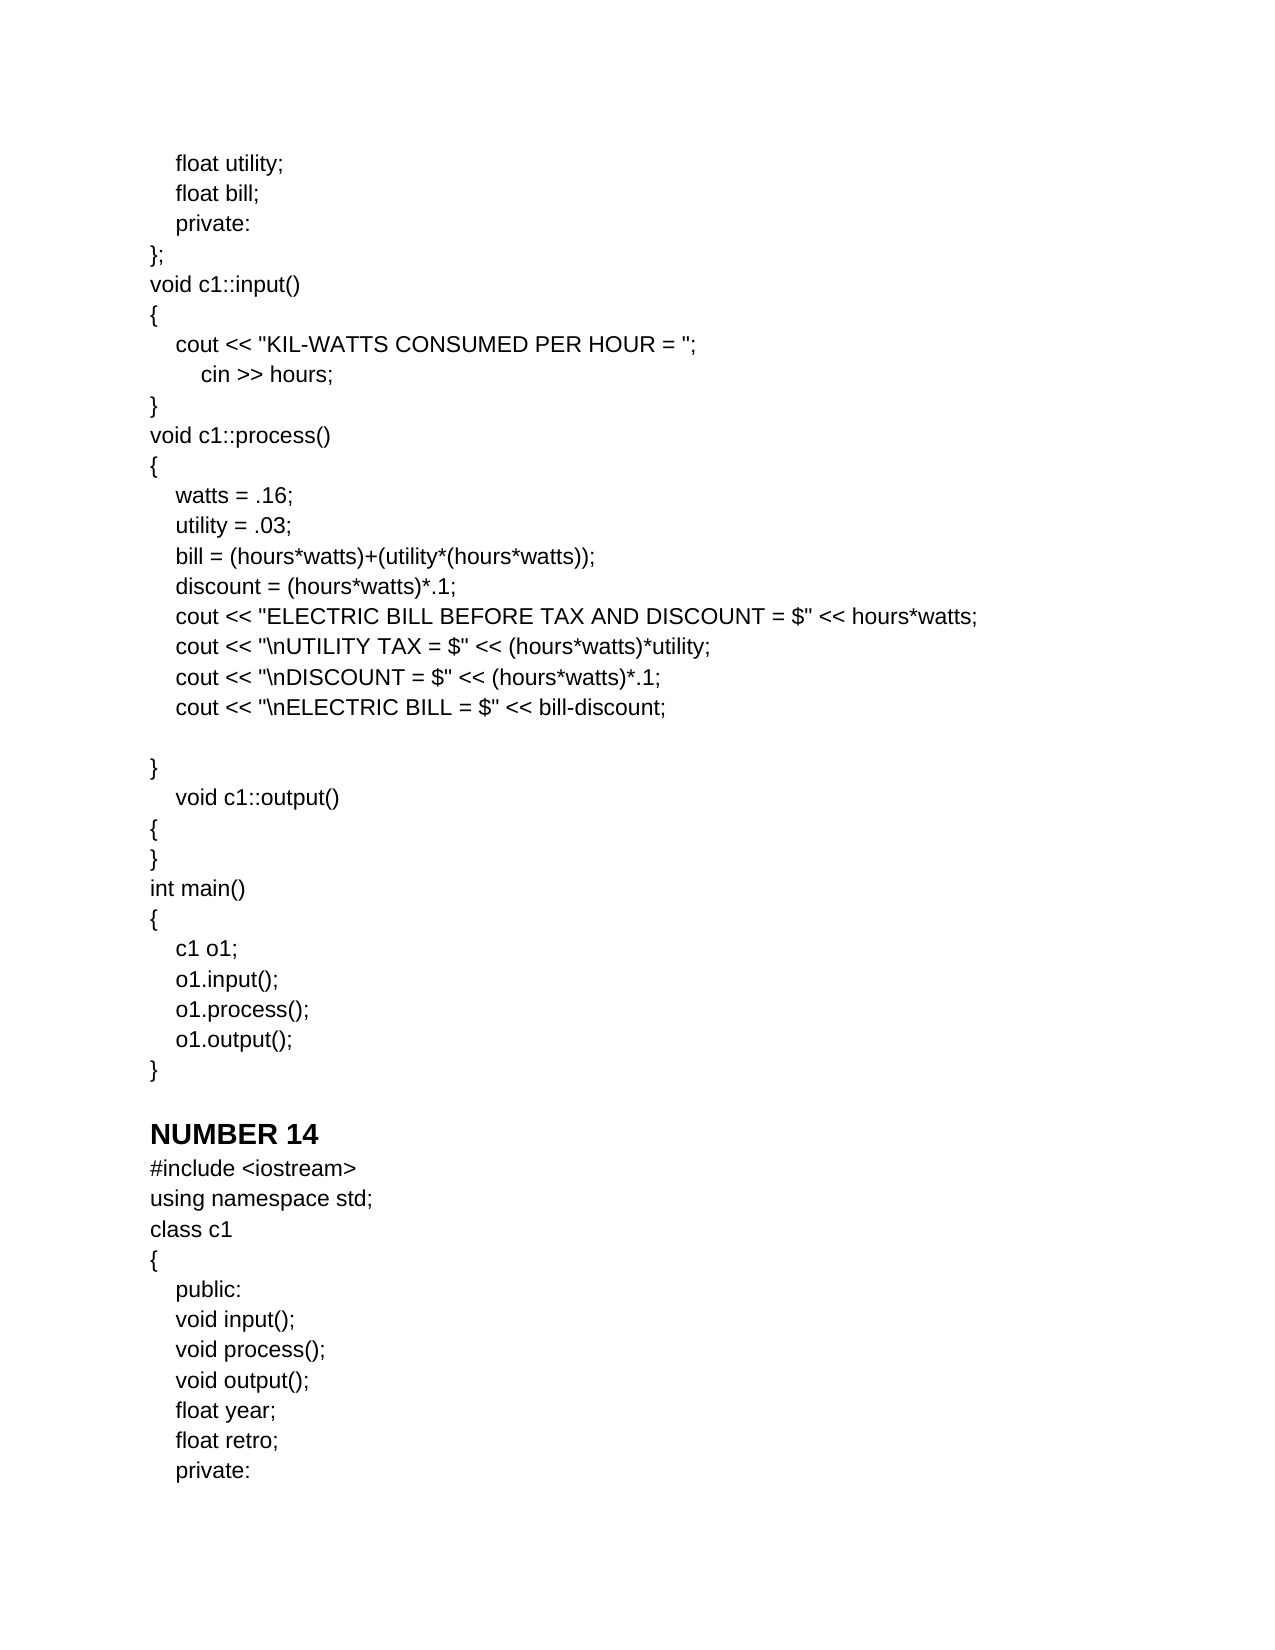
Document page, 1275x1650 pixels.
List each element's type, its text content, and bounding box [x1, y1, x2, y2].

text } [150, 845, 1125, 871]
text { [150, 905, 1125, 932]
text void c1::input() [150, 271, 1125, 297]
text using namespace std; [150, 1185, 1125, 1212]
text void output(); [150, 1367, 1125, 1393]
text public: [150, 1276, 1125, 1302]
text cout << "\nELECTRIC BILL = $" << bill-discount; [150, 694, 1125, 720]
text float utility; [150, 150, 1125, 176]
text { [150, 301, 1125, 327]
text } [150, 754, 1125, 781]
text { [150, 1246, 1125, 1272]
text o1.output(); [150, 1026, 1125, 1052]
text cout << "\nDISCOUNT = $" << (hours*watts)*.1; [150, 663, 1125, 690]
text { [150, 814, 1125, 841]
text { [150, 452, 1125, 478]
text void c1::output() [150, 784, 1125, 811]
text cout << "KIL-WATTS CONSUMED PER HOUR = "; [150, 331, 1125, 358]
text o1.input(); [150, 966, 1125, 992]
text void input(); [150, 1306, 1125, 1333]
text utility = .03; [150, 512, 1125, 539]
text void process(); [150, 1336, 1125, 1363]
text float retro; [150, 1427, 1125, 1453]
text class c1 [150, 1216, 1125, 1242]
text int main() [150, 875, 1125, 901]
text cout << "ELECTRIC BILL BEFORE TAX AND DISCOUNT = $" << hours*watts; [150, 603, 1125, 629]
text } [150, 392, 1125, 418]
text } [150, 1056, 1125, 1083]
text void c1::process() [150, 422, 1125, 448]
text c1 o1; [150, 935, 1125, 962]
text }; [150, 241, 1125, 267]
text float bill; [150, 180, 1125, 207]
text float year; [150, 1397, 1125, 1423]
text cout << "\nUTILITY TAX = $" << (hours*watts)*utility; [150, 633, 1125, 660]
text cin >> hours; [150, 361, 1125, 388]
text private: [150, 1457, 1125, 1484]
text bill = (hours*watts)+(utility*(hours*watts)); [150, 543, 1125, 569]
text #include <iostream> [150, 1155, 1125, 1182]
text NUMBER 14 [150, 1117, 1125, 1150]
text o1.process(); [150, 996, 1125, 1022]
text discount = (hours*watts)*.1; [150, 573, 1125, 599]
text private: [150, 210, 1125, 237]
text watts = .16; [150, 482, 1125, 509]
